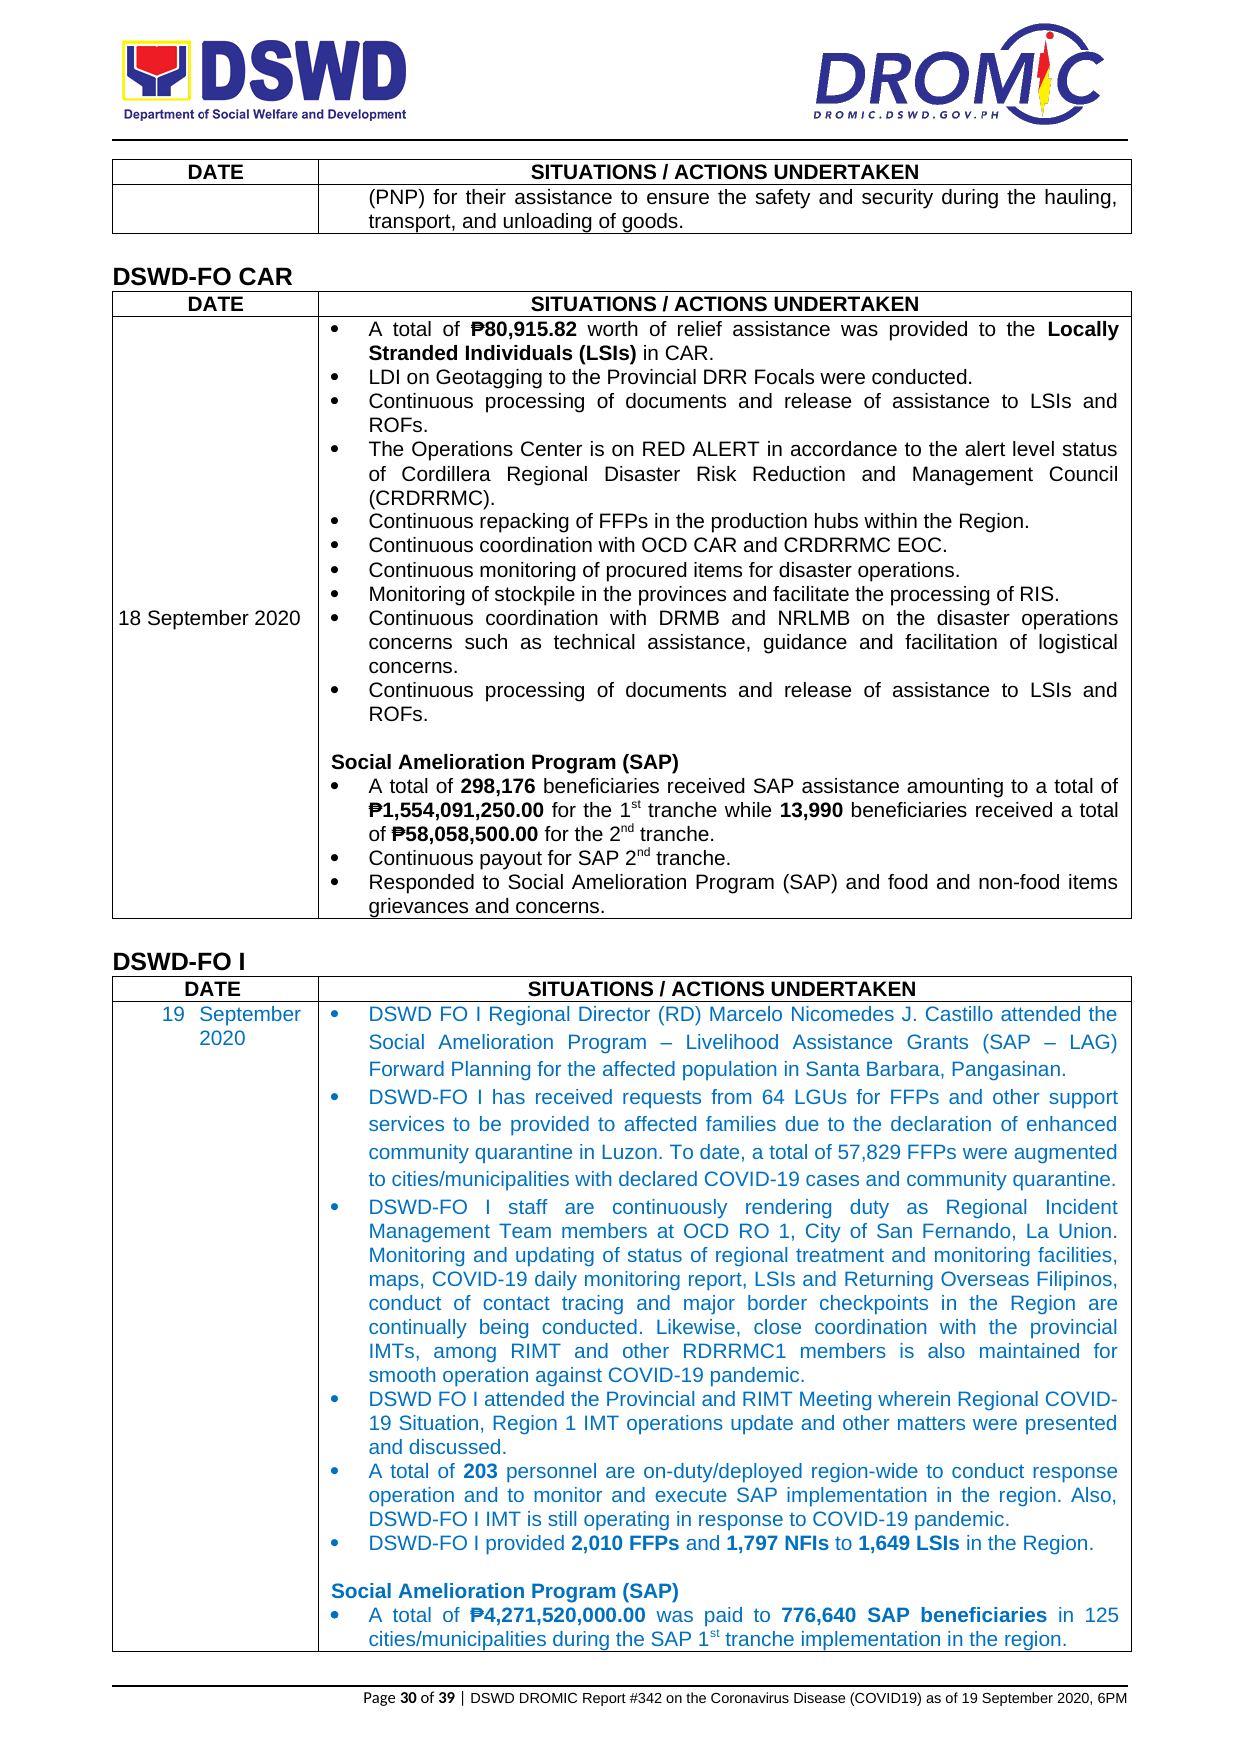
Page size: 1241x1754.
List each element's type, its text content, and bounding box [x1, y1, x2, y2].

picture [112, 37, 416, 125]
text DSWD-FO CAR [112, 262, 1128, 291]
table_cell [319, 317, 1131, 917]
text DSWD-FO I [112, 947, 1122, 976]
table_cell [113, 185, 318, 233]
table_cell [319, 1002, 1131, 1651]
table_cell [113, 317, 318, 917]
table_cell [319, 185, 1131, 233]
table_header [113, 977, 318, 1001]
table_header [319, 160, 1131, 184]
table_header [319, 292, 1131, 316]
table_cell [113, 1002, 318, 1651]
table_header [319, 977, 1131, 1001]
picture [781, 23, 1133, 125]
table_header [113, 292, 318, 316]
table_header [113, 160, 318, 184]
